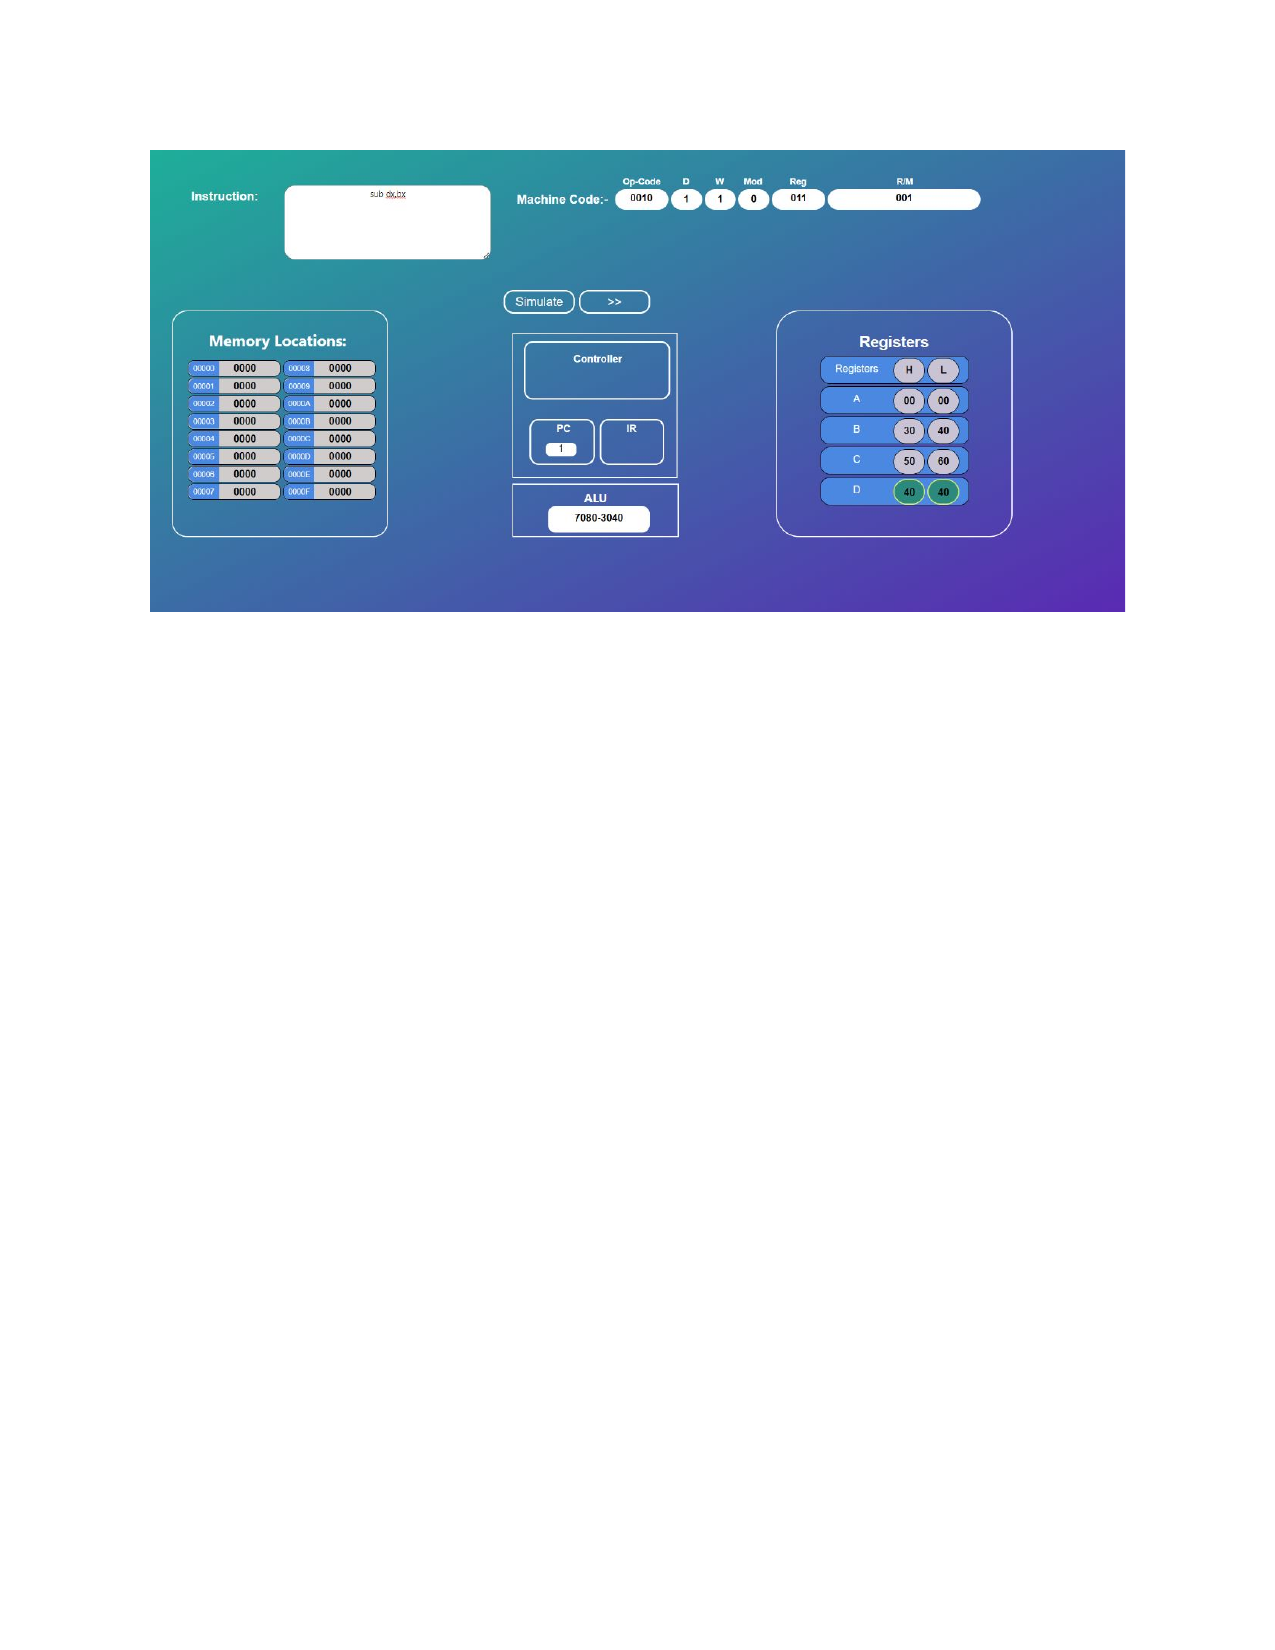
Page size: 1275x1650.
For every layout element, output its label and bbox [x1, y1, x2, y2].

picture [150, 150, 1125, 612]
